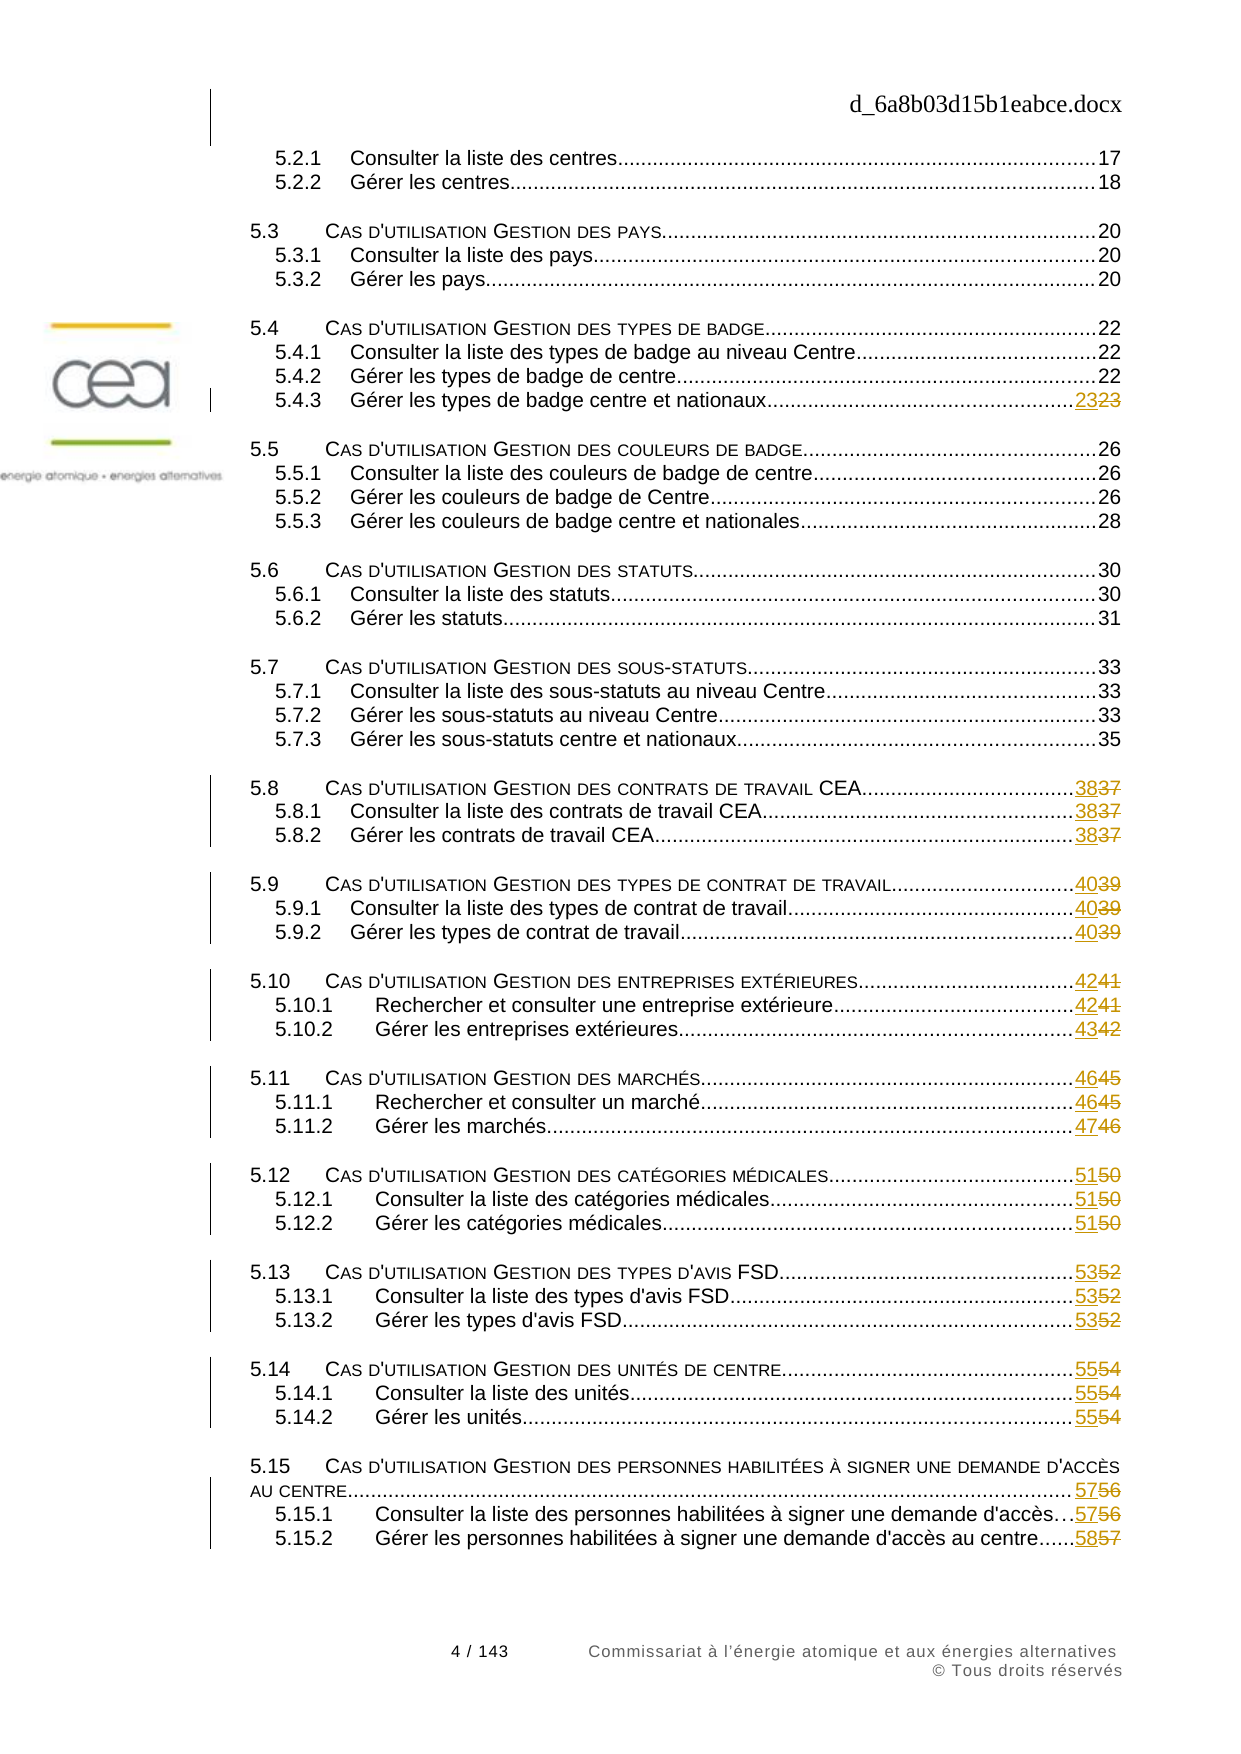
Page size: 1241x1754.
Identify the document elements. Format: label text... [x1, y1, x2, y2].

text 5.13 Cas d'utilisation Gestion des types d'avis FSD [250, 1260, 1122, 1284]
text 5.7.3 Gérer les sous-statuts centre et nationaux 35 [275, 726, 1122, 750]
text 5.14.1 Consulter la liste des unités [275, 1381, 1122, 1404]
text 5.10 Cas d'utilisation Gestion des entreprises extérieures [250, 969, 1122, 993]
text 5.3.1 Consulter la liste des pays 20 [275, 243, 1122, 267]
text 5.11 Cas d'utilisation Gestion des marchés [250, 1066, 1122, 1090]
text 5.10.1 Rechercher et consulter une entreprise extérieure [275, 993, 1122, 1017]
text 5.15.1 Consulter la liste des personnes habilitées à signer une demande d'accès [275, 1501, 1122, 1525]
text 5.13.2 Gérer les types d'avis FSD [275, 1308, 1122, 1332]
text 5.8.2 Gérer les contrats de travail CEA [275, 823, 1122, 847]
text 5.3.2 Gérer les pays 20 [275, 267, 1122, 291]
text 5.8.1 Consulter la liste des contrats de travail CEA [275, 799, 1122, 823]
text 5.7.2 Gérer les sous-statuts au niveau Centre 33 [275, 702, 1122, 726]
text 5.9 Cas d'utilisation Gestion des types de contrat de travail [250, 872, 1122, 896]
text 5.5 Cas d'utilisation Gestion des couleurs de badge 26 [250, 437, 1122, 461]
picture [0, 322, 225, 486]
text 5.6.2 Gérer les statuts 31 [275, 606, 1122, 629]
text 5.14.2 Gérer les unités [275, 1404, 1122, 1428]
text 5.12.1 Consulter la liste des catégories médicales [275, 1187, 1122, 1211]
text 5.6 Cas d'utilisation Gestion des statuts 30 [250, 558, 1122, 582]
text 5.4 Cas d'utilisation Gestion des types de badge 22 [250, 316, 1122, 340]
text 5.3 Cas d'utilisation Gestion des pays 20 [250, 219, 1122, 243]
text 5.2.1 Consulter la liste des centres 17 [275, 146, 1122, 170]
text 5.4.3 Gérer les types de badge centre et nationaux [275, 388, 1122, 412]
text 5.15 Cas d'utilisation Gestion des personnes habilitées à signer une demande d'accès au centre [250, 1453, 1122, 1501]
text 5.7.1 Consulter la liste des sous-statuts au niveau Centre 33 [275, 678, 1122, 702]
text 5.4.2 Gérer les types de badge de centre 22 [275, 364, 1122, 388]
text 5.7 Cas d'utilisation Gestion des sous-statuts 33 [250, 654, 1122, 678]
text 5.9.2 Gérer les types de contrat de travail [275, 920, 1122, 944]
text 5.8 Cas d'utilisation Gestion des contrats de travail CEA [250, 775, 1122, 799]
text 5.11.1 Rechercher et consulter un marché [275, 1090, 1122, 1114]
text 5.2.2 Gérer les centres 18 [275, 170, 1122, 194]
text 5.9.1 Consulter la liste des types de contrat de travail [275, 896, 1122, 920]
text 5.6.1 Consulter la liste des statuts 30 [275, 582, 1122, 606]
text 5.13.1 Consulter la liste des types d'avis FSD [275, 1284, 1122, 1308]
text 5.15.2 Gérer les personnes habilitées à signer une demande d'accès au centre [275, 1525, 1122, 1549]
text 5.5.3 Gérer les couleurs de badge centre et nationales 28 [275, 509, 1122, 533]
text 5.10.2 Gérer les entreprises extérieures [275, 1017, 1122, 1041]
text 5.11.2 Gérer les marchés [275, 1114, 1122, 1138]
text 5.4.1 Consulter la liste des types de badge au niveau Centre 22 [275, 340, 1122, 364]
text 5.12.2 Gérer les catégories médicales [275, 1211, 1122, 1235]
text 5.5.1 Consulter la liste des couleurs de badge de centre 26 [275, 461, 1122, 485]
text 5.12 Cas d'utilisation Gestion des catégories médicales [250, 1163, 1122, 1187]
text 5.5.2 Gérer les couleurs de badge de Centre 26 [275, 485, 1122, 509]
text 5.14 Cas d'utilisation Gestion des unités de centre [250, 1357, 1122, 1381]
